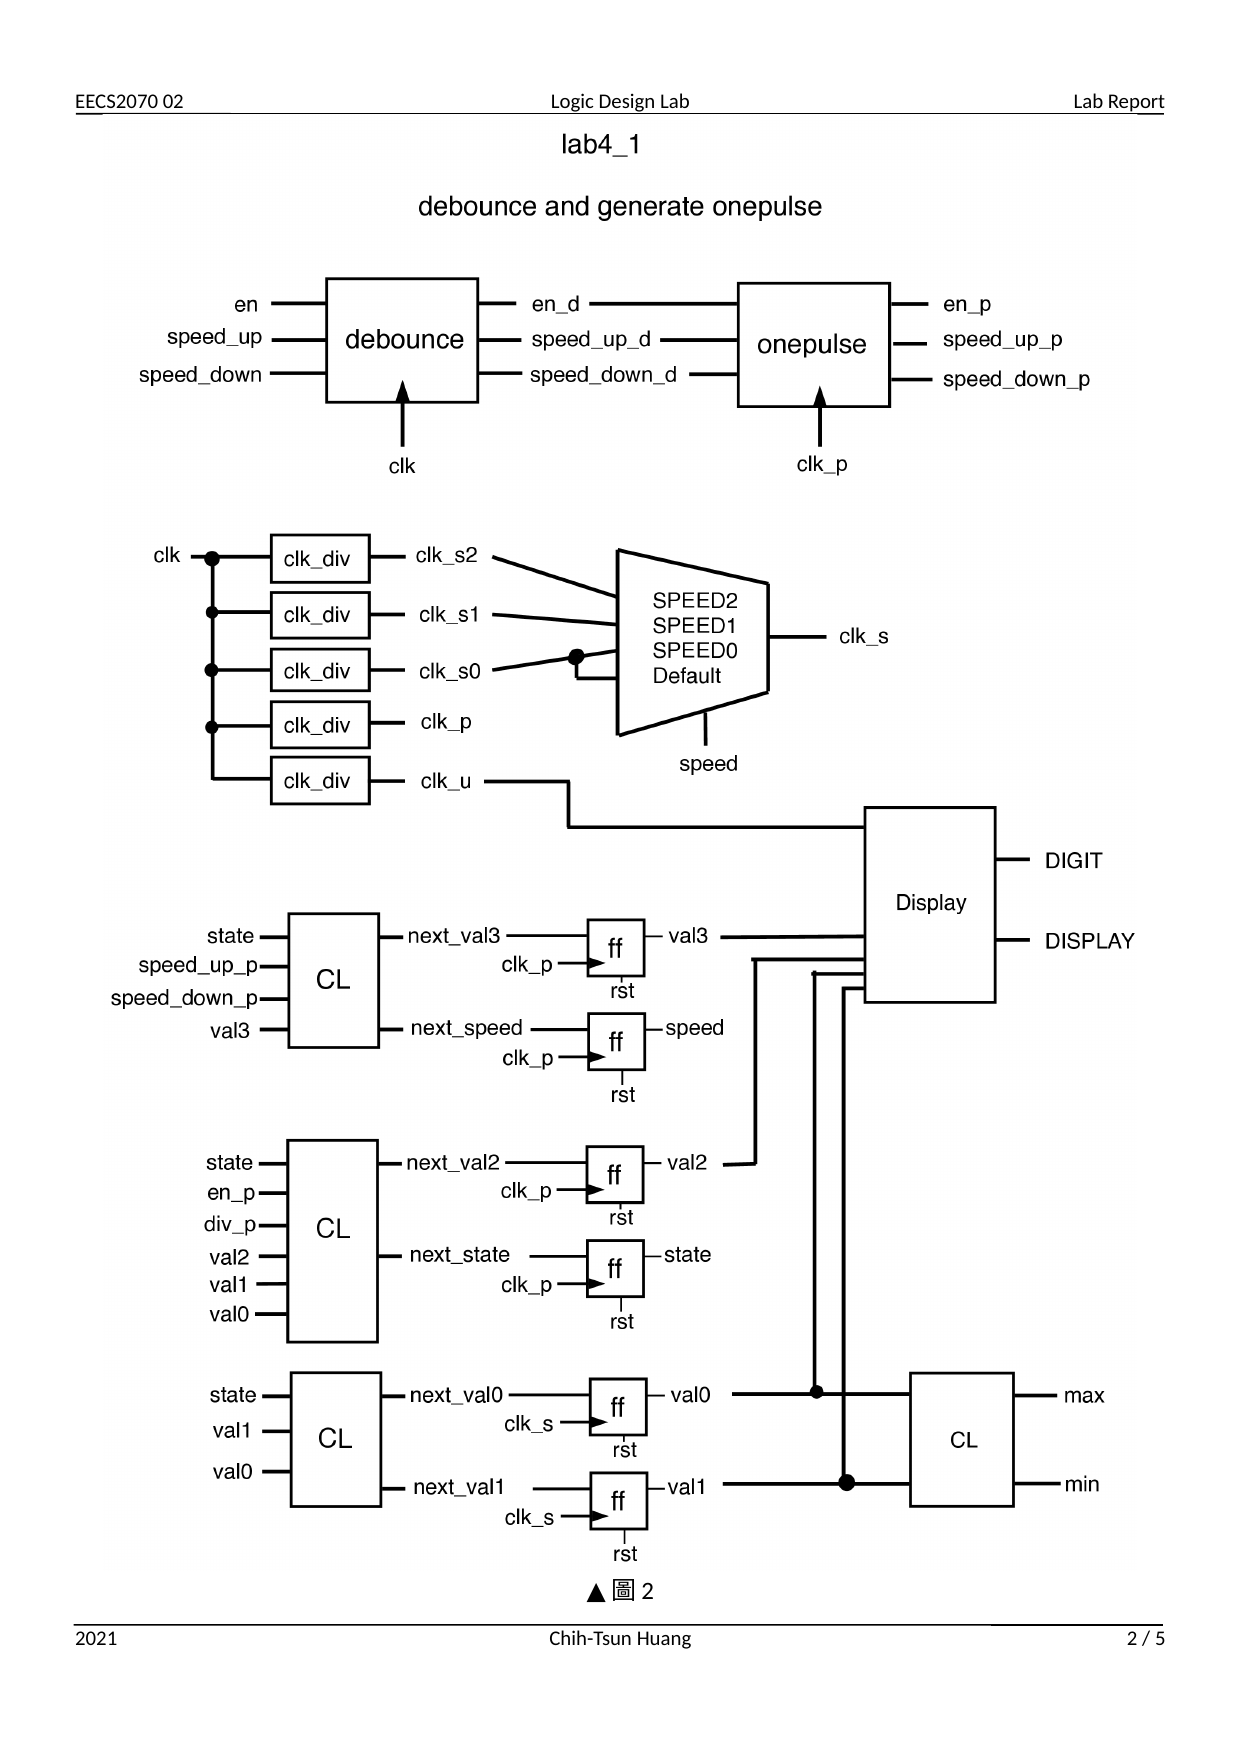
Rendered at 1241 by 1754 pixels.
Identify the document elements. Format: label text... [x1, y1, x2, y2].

picture [102, 114, 1138, 1571]
text ▲ 圖2 [75, 1571, 1165, 1607]
